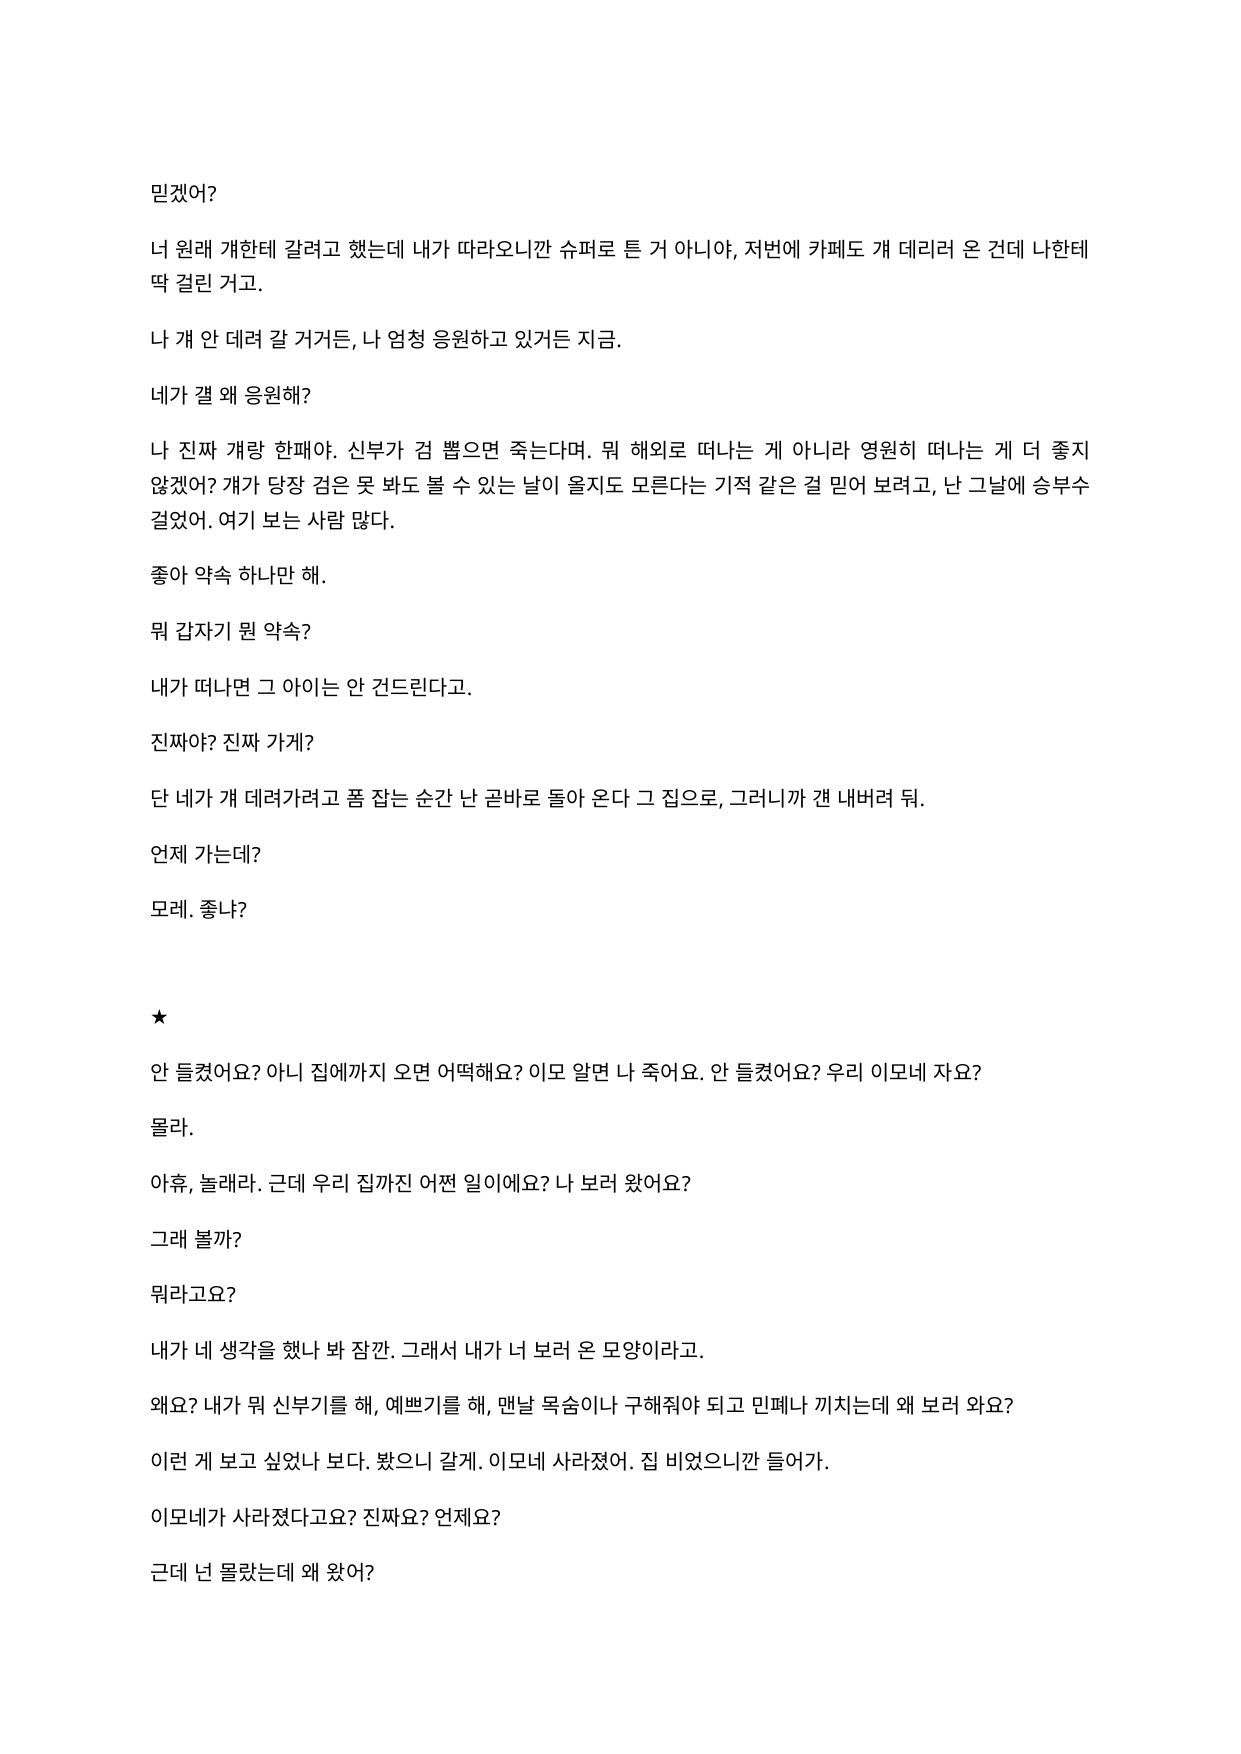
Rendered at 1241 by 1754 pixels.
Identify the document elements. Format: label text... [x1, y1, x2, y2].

text 언제 가는데? [150, 838, 1090, 868]
text 몰라. [150, 1112, 1090, 1142]
text 나 걔 안 데려 갈 거거든, 나 엄청 응원하고 있거든 지금. [150, 323, 1090, 353]
text 내가 떠나면 그 아이는 안 건드린다고. [150, 671, 1090, 701]
text 그래 볼까? [150, 1223, 1090, 1253]
text 네가 걜 왜 응원해? [150, 379, 1090, 409]
text 뭐라고요? [150, 1278, 1090, 1309]
text 너 원래 걔한테 갈려고 했는데 내가 따라오니깐 슈퍼로 튼 거 아니야, 저번에 카페도 걔 데리러 온 건데 나한테 딱 걸린 거고. [150, 233, 1090, 298]
text 이모네가 사라졌다고요? 진짜요? 언제요? [150, 1501, 1090, 1531]
text 믿겠어? [150, 177, 1090, 207]
text 좋아 약속 하나만 해. [150, 560, 1090, 590]
text 아휴, 놀래라. 근데 우리 집까진 어쩐 일이에요? 나 보러 왔어요? [150, 1167, 1090, 1197]
text 이런 게 보고 싶었나 보다. 봤으니 갈게. 이모네 사라졌어. 집 비었으니깐 들어가. [150, 1445, 1090, 1476]
text ★ [150, 1002, 1090, 1031]
text 왜요? 내가 뭐 신부기를 해, 예쁘기를 해, 맨날 목숨이나 구해줘야 되고 민폐나 끼치는데 왜 보러 와요? [150, 1390, 1090, 1420]
text 근데 넌 몰랐는데 왜 왔어? [150, 1557, 1090, 1587]
text 진짜야? 진짜 가게? [150, 727, 1090, 757]
text 단 네가 걔 데려가려고 폼 잡는 순간 난 곧바로 돌아 온다 그 집으로, 그러니까 걘 내버려 둬. [150, 782, 1090, 812]
text 뭐 갑자기 뭔 약속? [150, 615, 1090, 646]
text 모레. 좋냐? [150, 893, 1090, 924]
text 안 들켰어요? 아니 집에까지 오면 어떡해요? 이모 알면 나 죽어요. 안 들켰어요? 우리 이모네 자요? [150, 1056, 1090, 1086]
text 나 진짜 걔랑 한패야. 신부가 검 뽑으면 죽는다며. 뭐 해외로 떠나는 게 아니라 영원히 떠나는 게 더 좋지 않겠어? 걔가 당장 검은 못 봐도 볼 수 있는 날이 올지도 모른다는 기적 같은 걸 믿어 보려고, 난 그날에 승부수 걸었어. 여기 보는 사람 많다. [150, 434, 1090, 534]
text 내가 네 생각을 했나 봐 잠깐. 그래서 내가 너 보러 온 모양이라고. [150, 1334, 1090, 1364]
